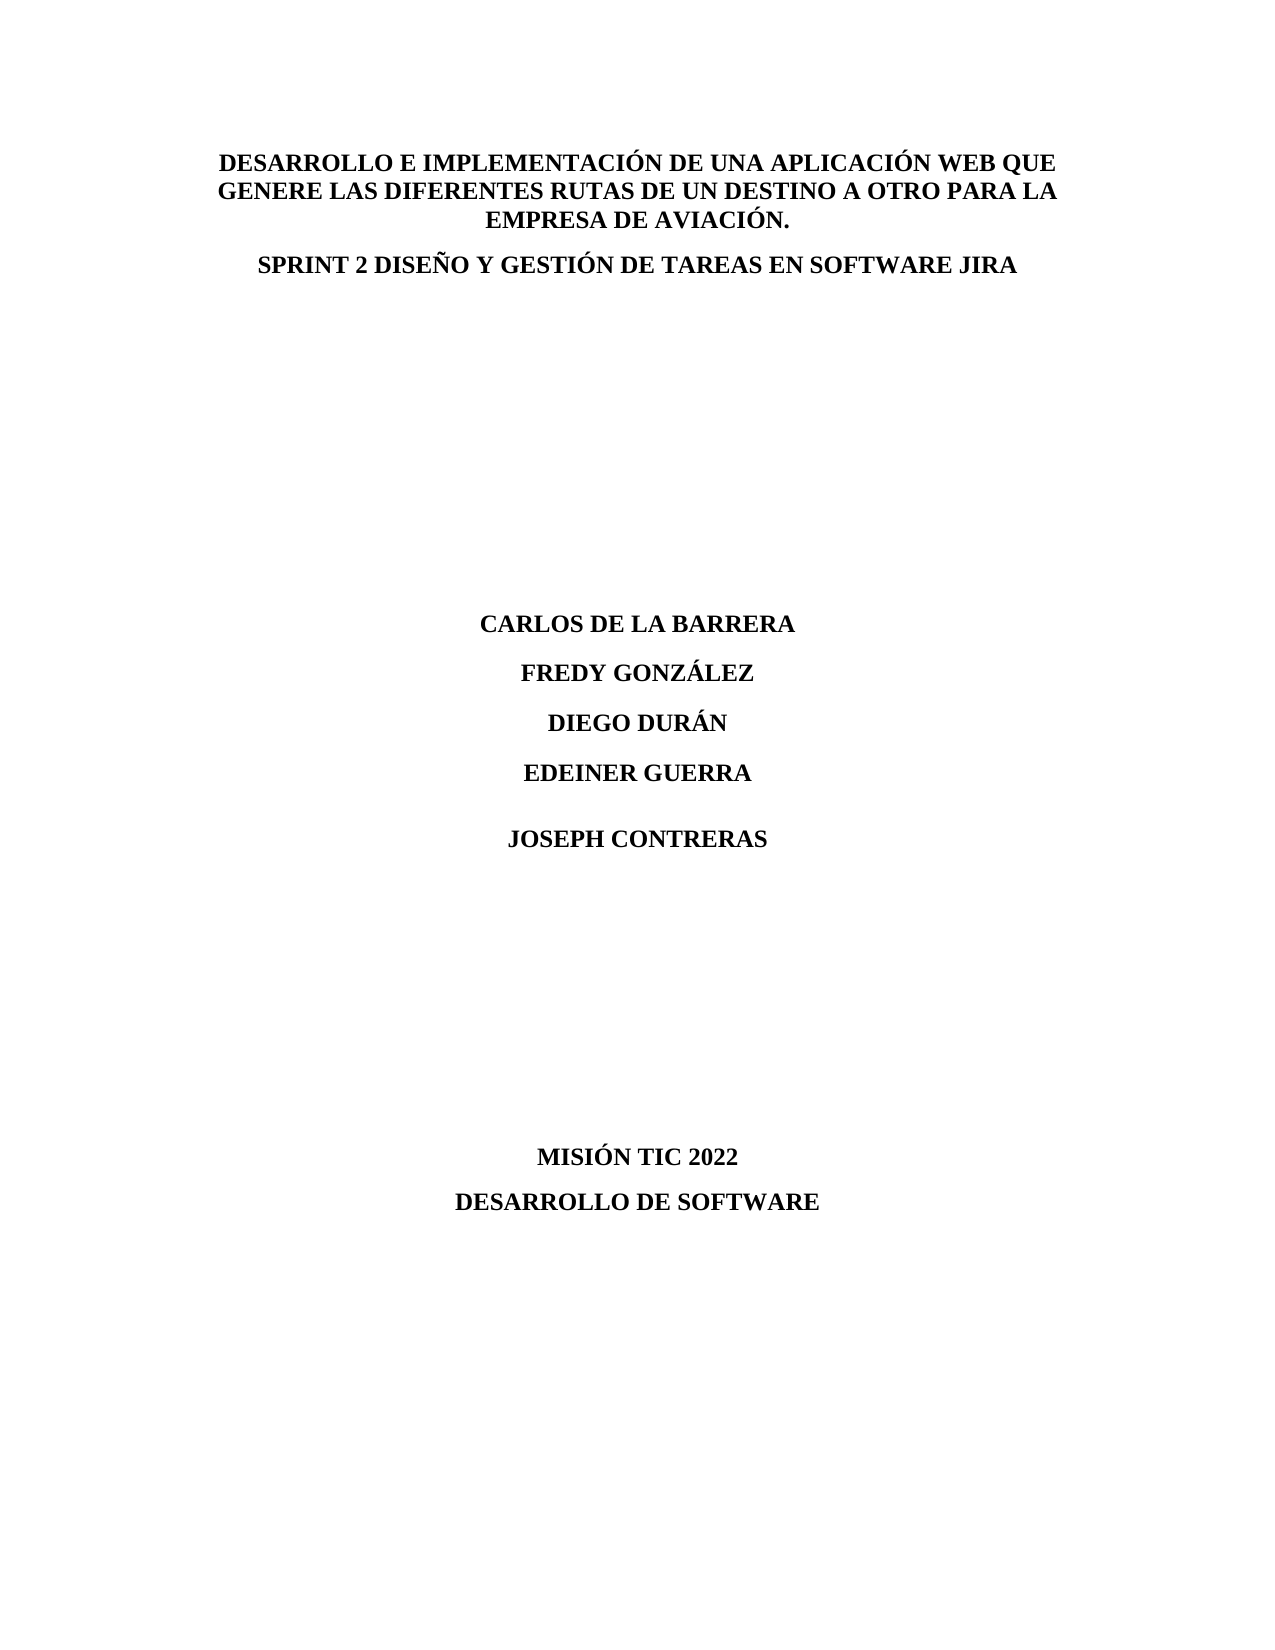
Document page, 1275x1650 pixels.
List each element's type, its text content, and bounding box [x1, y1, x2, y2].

text FREDY GONZÁLEZ [177, 658, 1098, 687]
text DESARROLLO DE SOFTWARE [177, 1187, 1098, 1216]
text JOSEPH CONTRERAS [177, 824, 1098, 853]
text DESARROLLO E IMPLEMENTACIÓN DE UNA APLICACIÓN WEB QUE GENERE LAS DIFERENTES RUTAS DE UN DESTINO A OTRO PARA LA EMPRESA DE AVIACIÓN. [177, 148, 1098, 234]
text SPRINT 2 DISEÑO Y GESTIÓN DE TAREAS EN SOFTWARE JIRA [177, 251, 1098, 279]
text EDEINER GUERRA [177, 758, 1098, 787]
text DIEGO DURÁN [177, 708, 1098, 737]
text CARLOS DE LA BARRERA [177, 609, 1098, 637]
text MISIÓN TIC 2022 [177, 1142, 1098, 1170]
